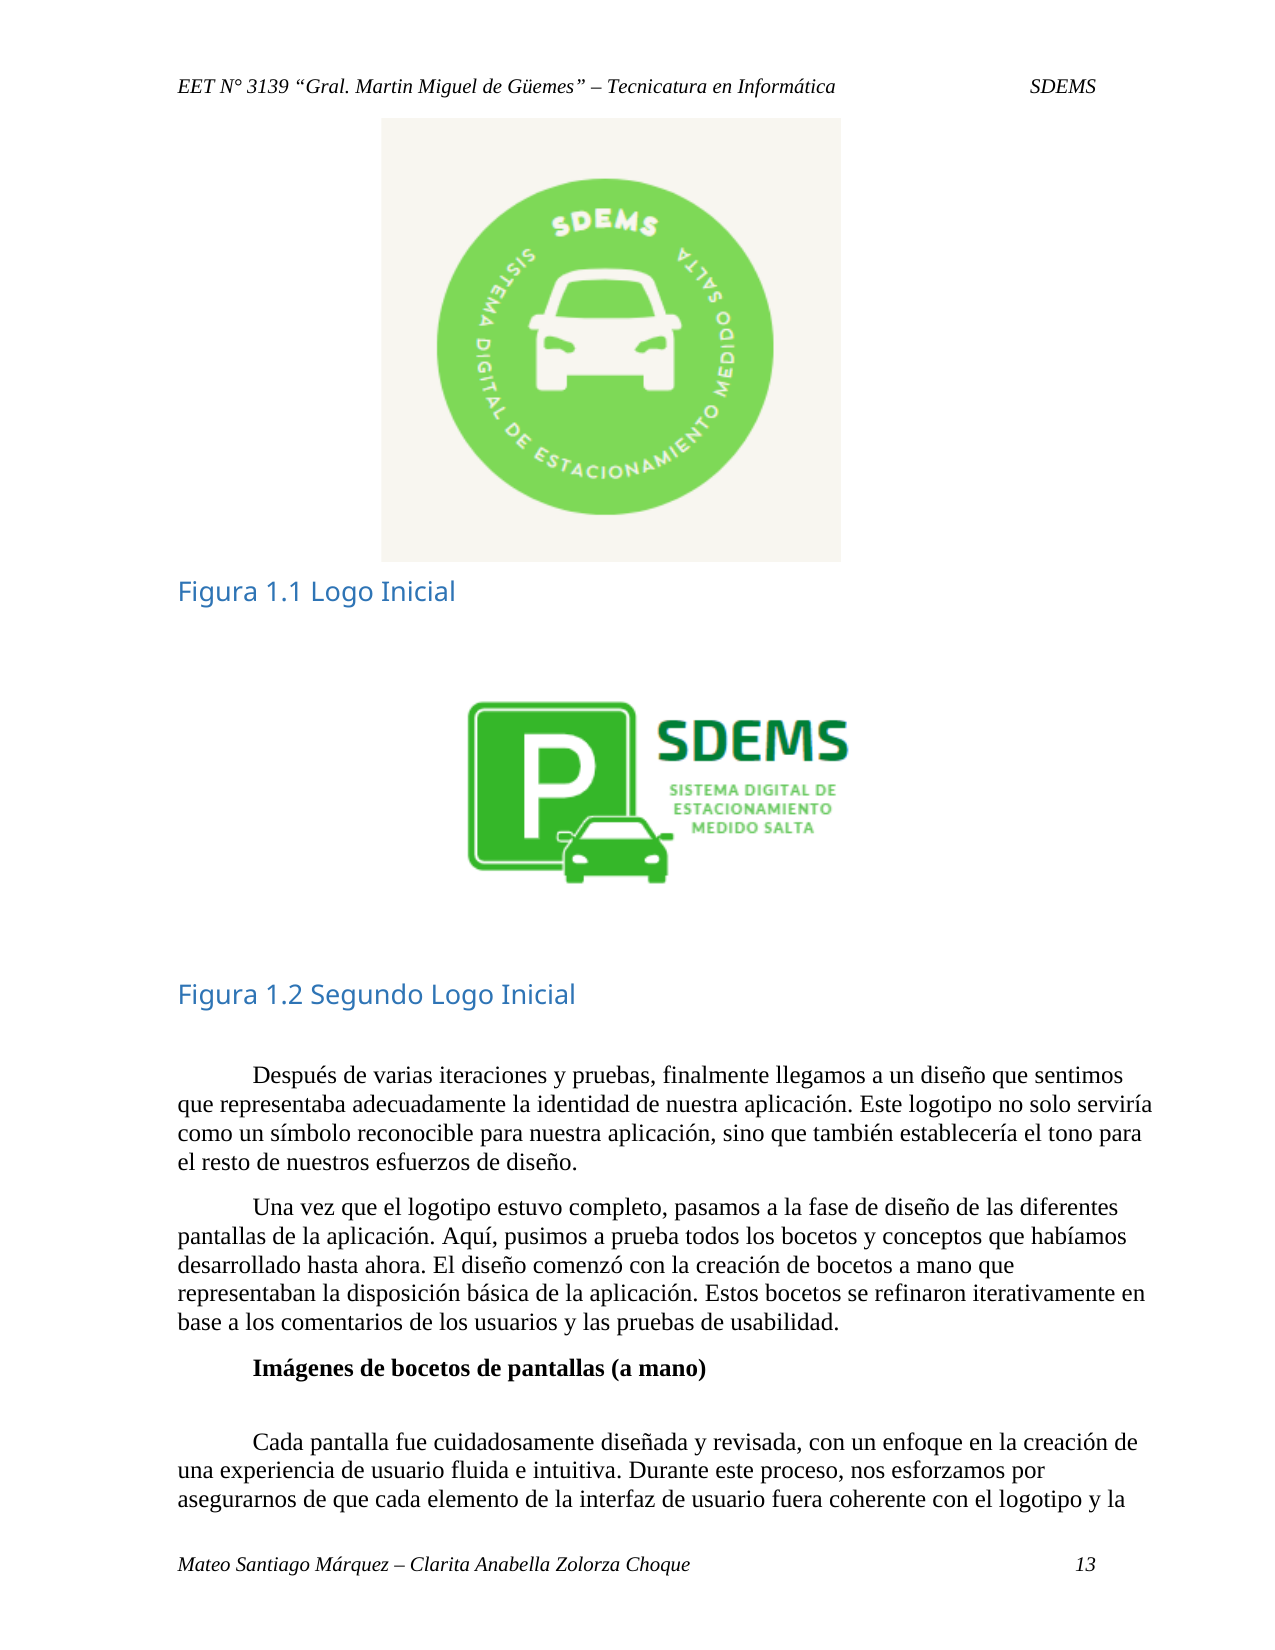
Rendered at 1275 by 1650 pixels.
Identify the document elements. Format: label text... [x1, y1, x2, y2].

text Una vez que el logotipo estuvo completo, pasamos a la fase de diseño de las diferentes pantallas de la aplicación. Aquí, pusimos a prueba todos los bocetos y conceptos que habíamos desarrollado hasta ahora. El diseño comenzó con la creación de bocetos a mano que representaban la disposición básica de la aplicación. Estos bocetos se refinaron iterativamente en base a los comentarios de los usuarios y las pruebas de usabilidad. [177, 1192, 1157, 1336]
subtitle Figura 1.2 Segundo Logo Inicial [177, 975, 1157, 1012]
subtitle Figura 1.1 Logo Inicial [177, 572, 1157, 609]
subtitle Imágenes de bocetos de pantallas (a mano) [177, 1353, 1157, 1381]
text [177, 1427, 1157, 1513]
text Después de varias iteraciones y pruebas, finalmente llegamos a un diseño que sentimos que representaba adecuadamente la identidad de nuestra aplicación. Este logotipo no solo serviría como un símbolo reconocible para nuestra aplicación, sino que también establecería el tono para el resto de nuestros esfuerzos de diseño. [177, 1061, 1157, 1176]
picture [381, 118, 841, 562]
picture [415, 613, 919, 946]
